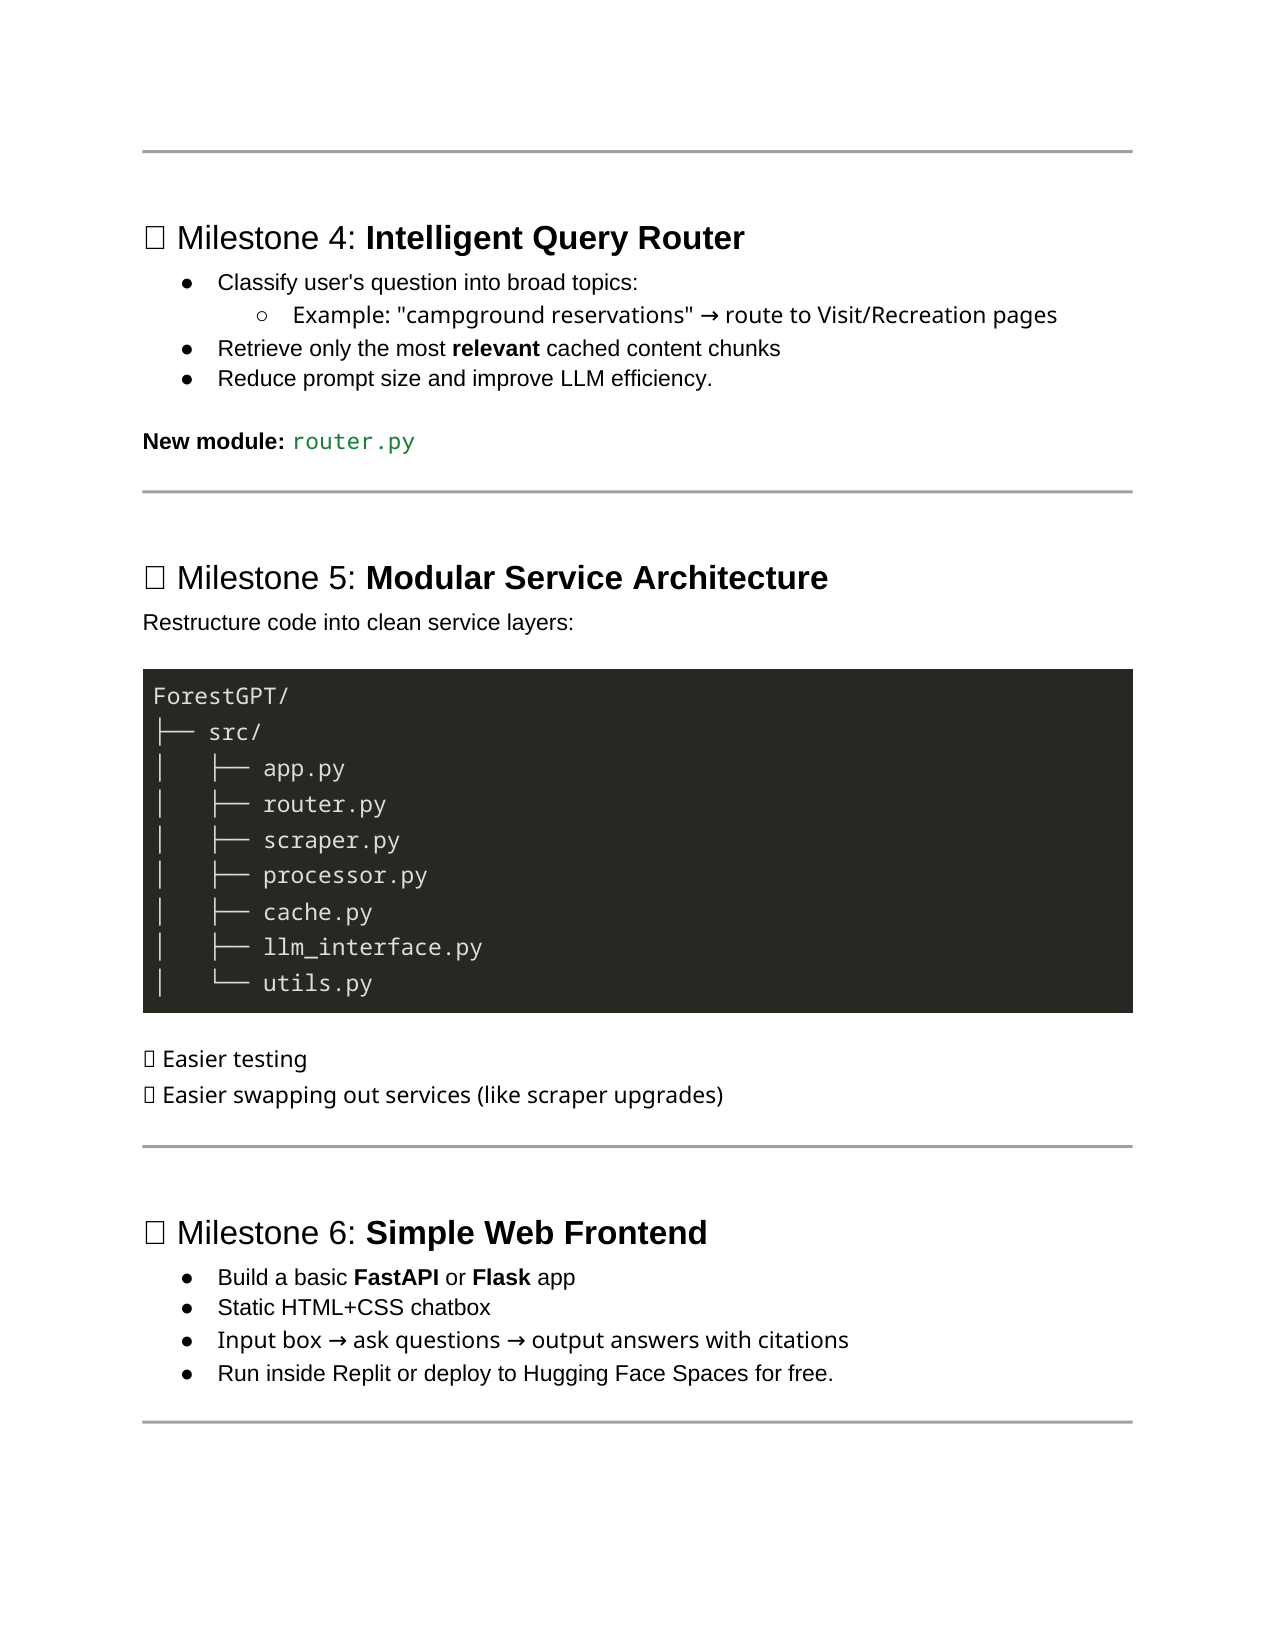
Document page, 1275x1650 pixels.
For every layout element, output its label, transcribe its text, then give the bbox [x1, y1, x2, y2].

list Retrieve only the most relevant cached content chunks [180, 335, 1133, 361]
text New module: router.py [142, 425, 1133, 456]
text ✅ Easier testing ✅ Easier swapping out services (like scraper upgrades) [142, 1043, 1133, 1110]
text Restructure code into clean service layers: [142, 609, 1133, 635]
list Input box → ask questions → output answers with citations [180, 1324, 1133, 1355]
list Static HTML+CSS chatbox [180, 1294, 1133, 1320]
subtitle 🎯 Milestone 6: Simple Web Frontend [142, 1213, 1133, 1251]
subtitle 🎯 Milestone 5: Modular Service Architecture [142, 558, 1133, 596]
list Build a basic FastAPI or Flask app [180, 1264, 1133, 1290]
table_header ForestGPT/ ├── src/ │ ├── app.py │ ├── router.py │ ├── scraper.py │ ├── processor.py │ ├── cache.py │ ├── llm_interface.py │ └── utils.py [143, 669, 1133, 1013]
subtitle 🎯 Milestone 4: Intelligent Query Router [142, 218, 1133, 256]
list Classify user's question into broad topics: [180, 269, 1133, 295]
list Run inside Replit or deploy to Hugging Face Spaces for free. [180, 1360, 1133, 1386]
list Example: "campground reservations" → route to Visit/Recreation pages [255, 299, 1133, 330]
list Reduce prompt size and improve LLM efficiency. [180, 365, 1133, 391]
